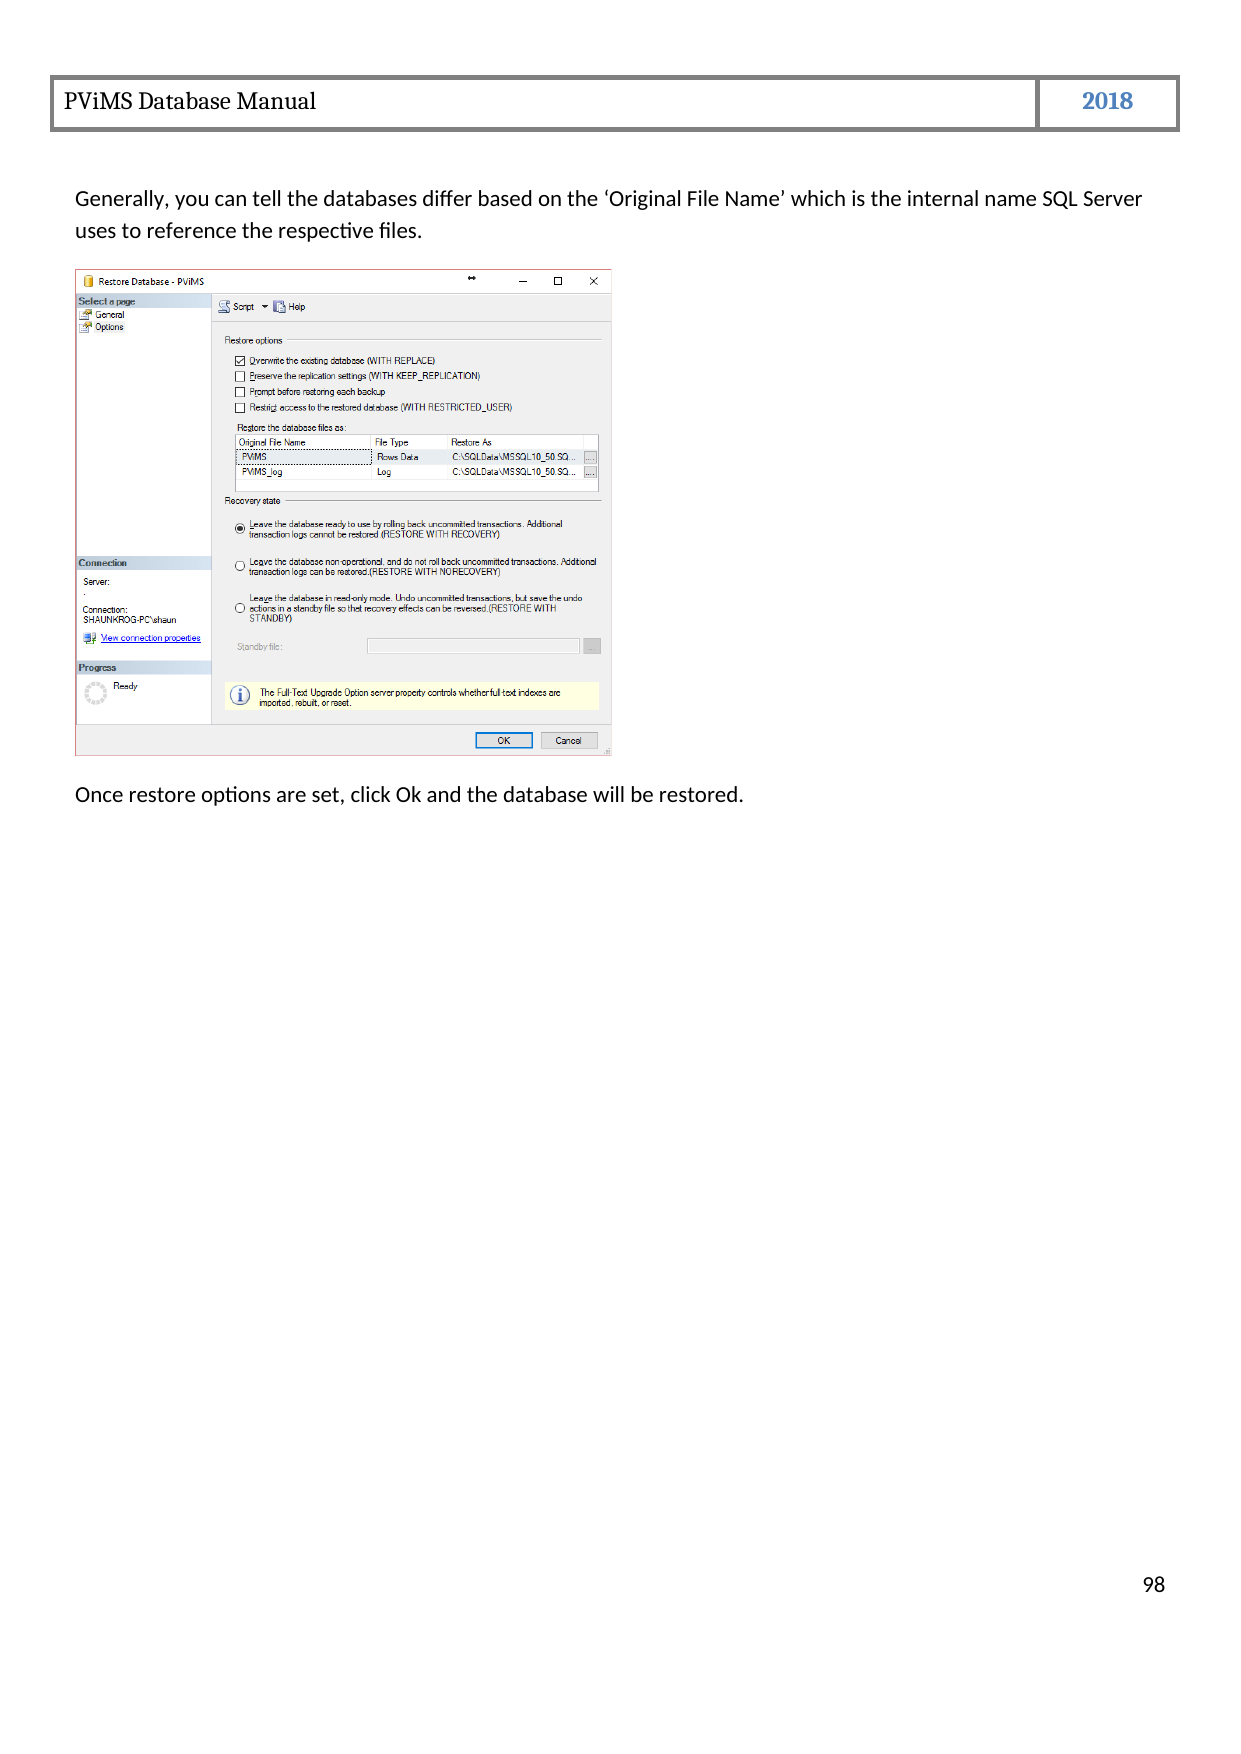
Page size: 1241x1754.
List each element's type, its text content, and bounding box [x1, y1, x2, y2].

picture [75, 269, 612, 756]
text Once restore options are set, click Ok and the database will be restored. [75, 780, 1165, 808]
text Generally, you can tell the databases differ based on the ‘Original File Name’ which is the internal name SQL Server uses to reference the respective files. [75, 184, 1165, 244]
